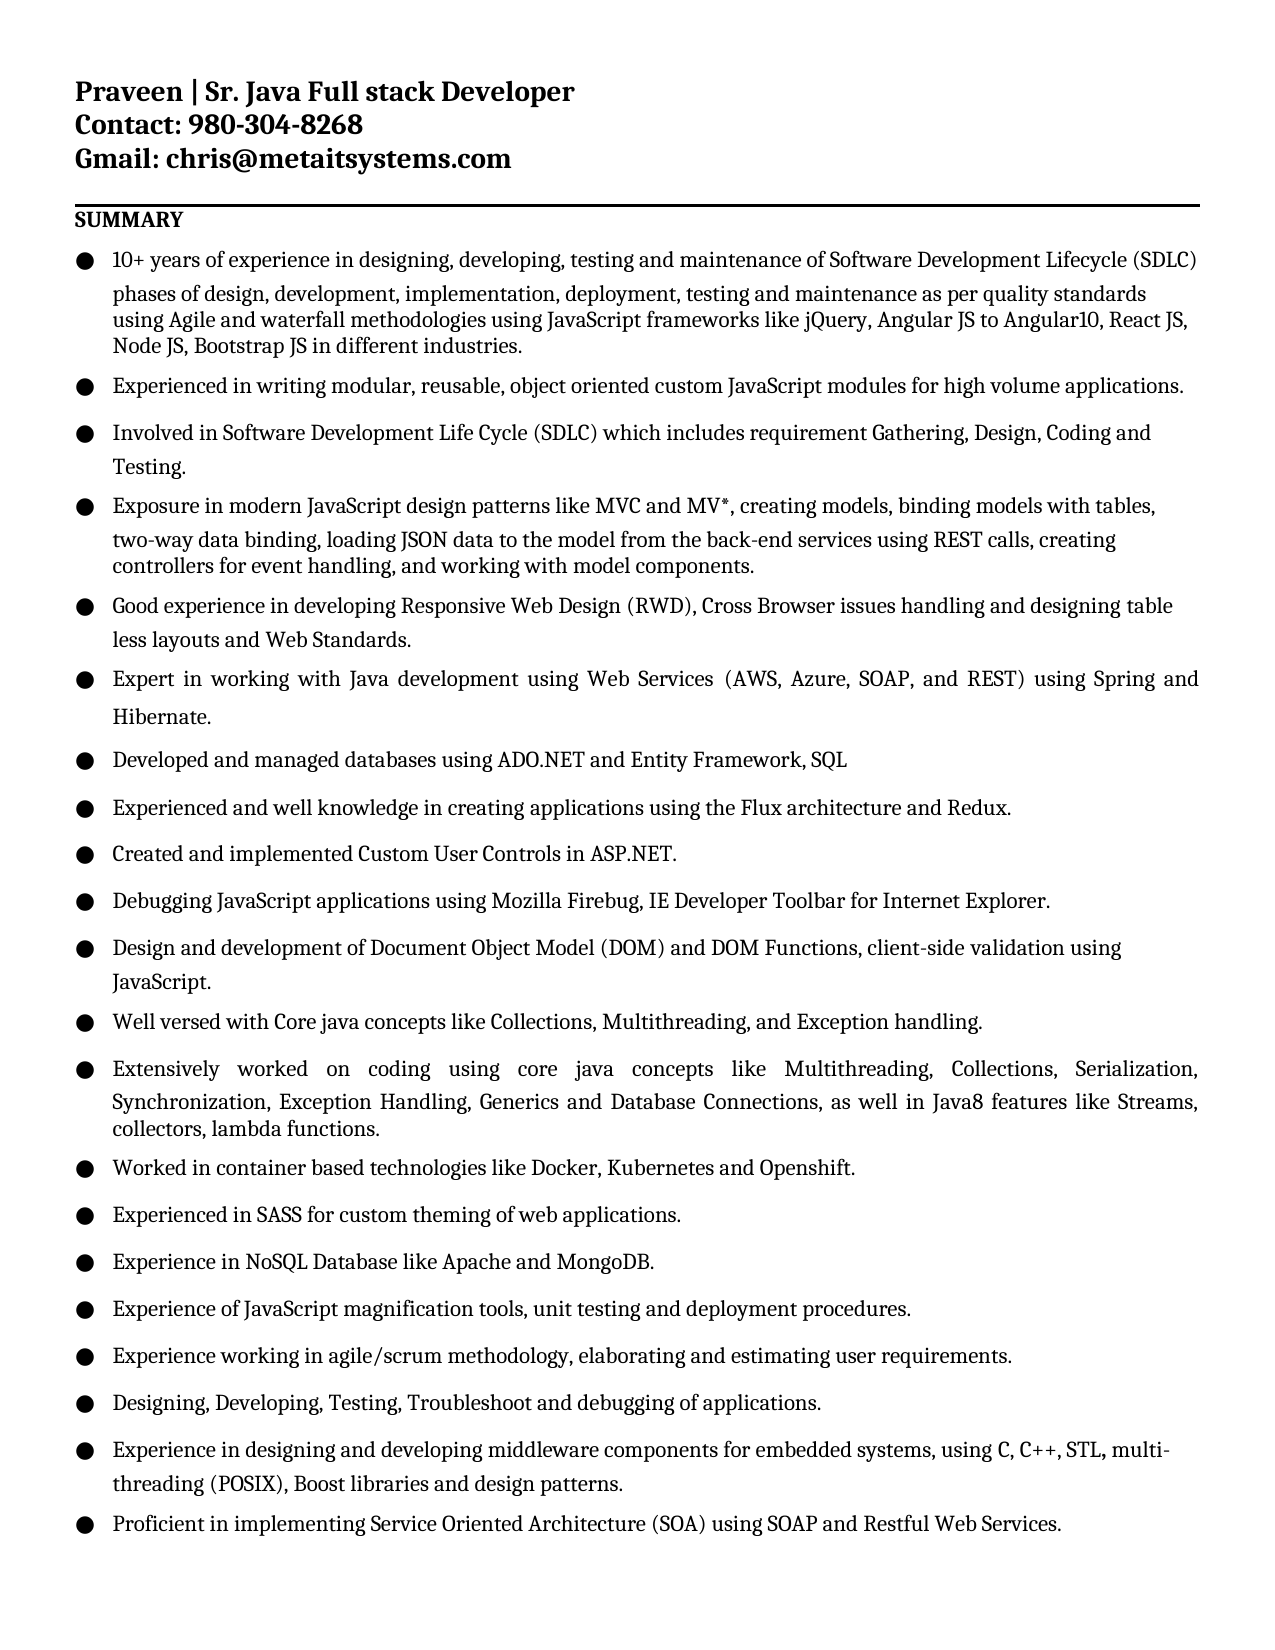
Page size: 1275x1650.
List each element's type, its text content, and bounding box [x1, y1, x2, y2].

text Contact: 980-304-8268 [75, 108, 1200, 142]
list Expert in working with Java development using Web Services (AWS, Azure, SOAP, and REST) using Spring and Hibernate. [75, 653, 1200, 730]
list Exposure in modern JavaScript design patterns like MVC and MV*, creating models, binding models with tables, two-way data binding, loading JSON data to the model from the back-end services using REST calls, creating controllers for event handling, and working with model components. [75, 480, 1200, 579]
list Experienced in writing modular, reusable, object oriented custom JavaScript modules for high volume applications. [75, 359, 1200, 407]
list Good experience in developing Responsive Web Design (RWD), Cross Browser issues handling and designing table less layouts and Web Standards. [75, 579, 1200, 653]
list Proficient in implementing Service Oriented Architecture (SOA) using SOAP and Restful Web Services. [75, 1497, 1200, 1544]
list Extensively worked on coding using core java concepts like Multithreading, Collections, Serialization, Synchronization, Exception Handling, Generics and Database Connections, as well in Java8 features like Streams, collectors, lambda functions. [75, 1042, 1200, 1142]
list Experience in designing and developing middleware components for embedded systems, using C, C++, STL, multi-threading (POSIX), Boost libraries and design patterns. [75, 1424, 1200, 1497]
list Experienced and well knowledge in creating applications using the Flux architecture and Redux. [75, 781, 1200, 828]
list Experienced in SASS for custom theming of web applications. [75, 1189, 1200, 1236]
list Worked in container based technologies like Docker, Kubernetes and Openshift. [75, 1142, 1200, 1189]
list Design and development of Document Object Model (DOM) and DOM Functions, client-side validation using JavaScript. [75, 922, 1200, 995]
list Well versed with Core java concepts like Collections, Multithreading, and Exception handling. [75, 995, 1200, 1042]
list Created and implemented Custom User Controls in ASP.NET. [75, 828, 1200, 875]
list Developed and managed databases using ADO.NET and Entity Framework, SQL [75, 734, 1200, 781]
list Debugging JavaScript applications using Mozilla Firebug, IE Developer Toolbar for Internet Explorer. [75, 875, 1200, 922]
list 10+ years of experience in designing, developing, testing and maintenance of Software Development Lifecycle (SDLC) phases of design, development, implementation, deployment, testing and maintenance as per quality standards using Agile and waterfall methodologies using JavaScript frameworks like jQuery, Angular JS to Angular10, React JS, Node JS, Bootstrap JS in different industries. [75, 233, 1200, 359]
list Experience working in agile/scrum methodology, elaborating and estimating user requirements. [75, 1330, 1200, 1377]
list Experience of JavaScript magnification tools, unit testing and deployment procedures. [75, 1283, 1200, 1330]
list Experience in NoSQL Database like Apache and MongoDB. [75, 1236, 1200, 1283]
list Involved in Software Development Life Cycle (SDLC) which includes requirement Gathering, Design, Coding and Testing. [75, 407, 1200, 480]
text Gmail: chris@metaitsystems.com [75, 142, 1200, 176]
list Designing, Developing, Testing, Troubleshoot and debugging of applications. [75, 1377, 1200, 1424]
text SUMMARY [75, 207, 1200, 233]
text Praveen | Sr. Java Full stack Developer [75, 75, 1200, 108]
